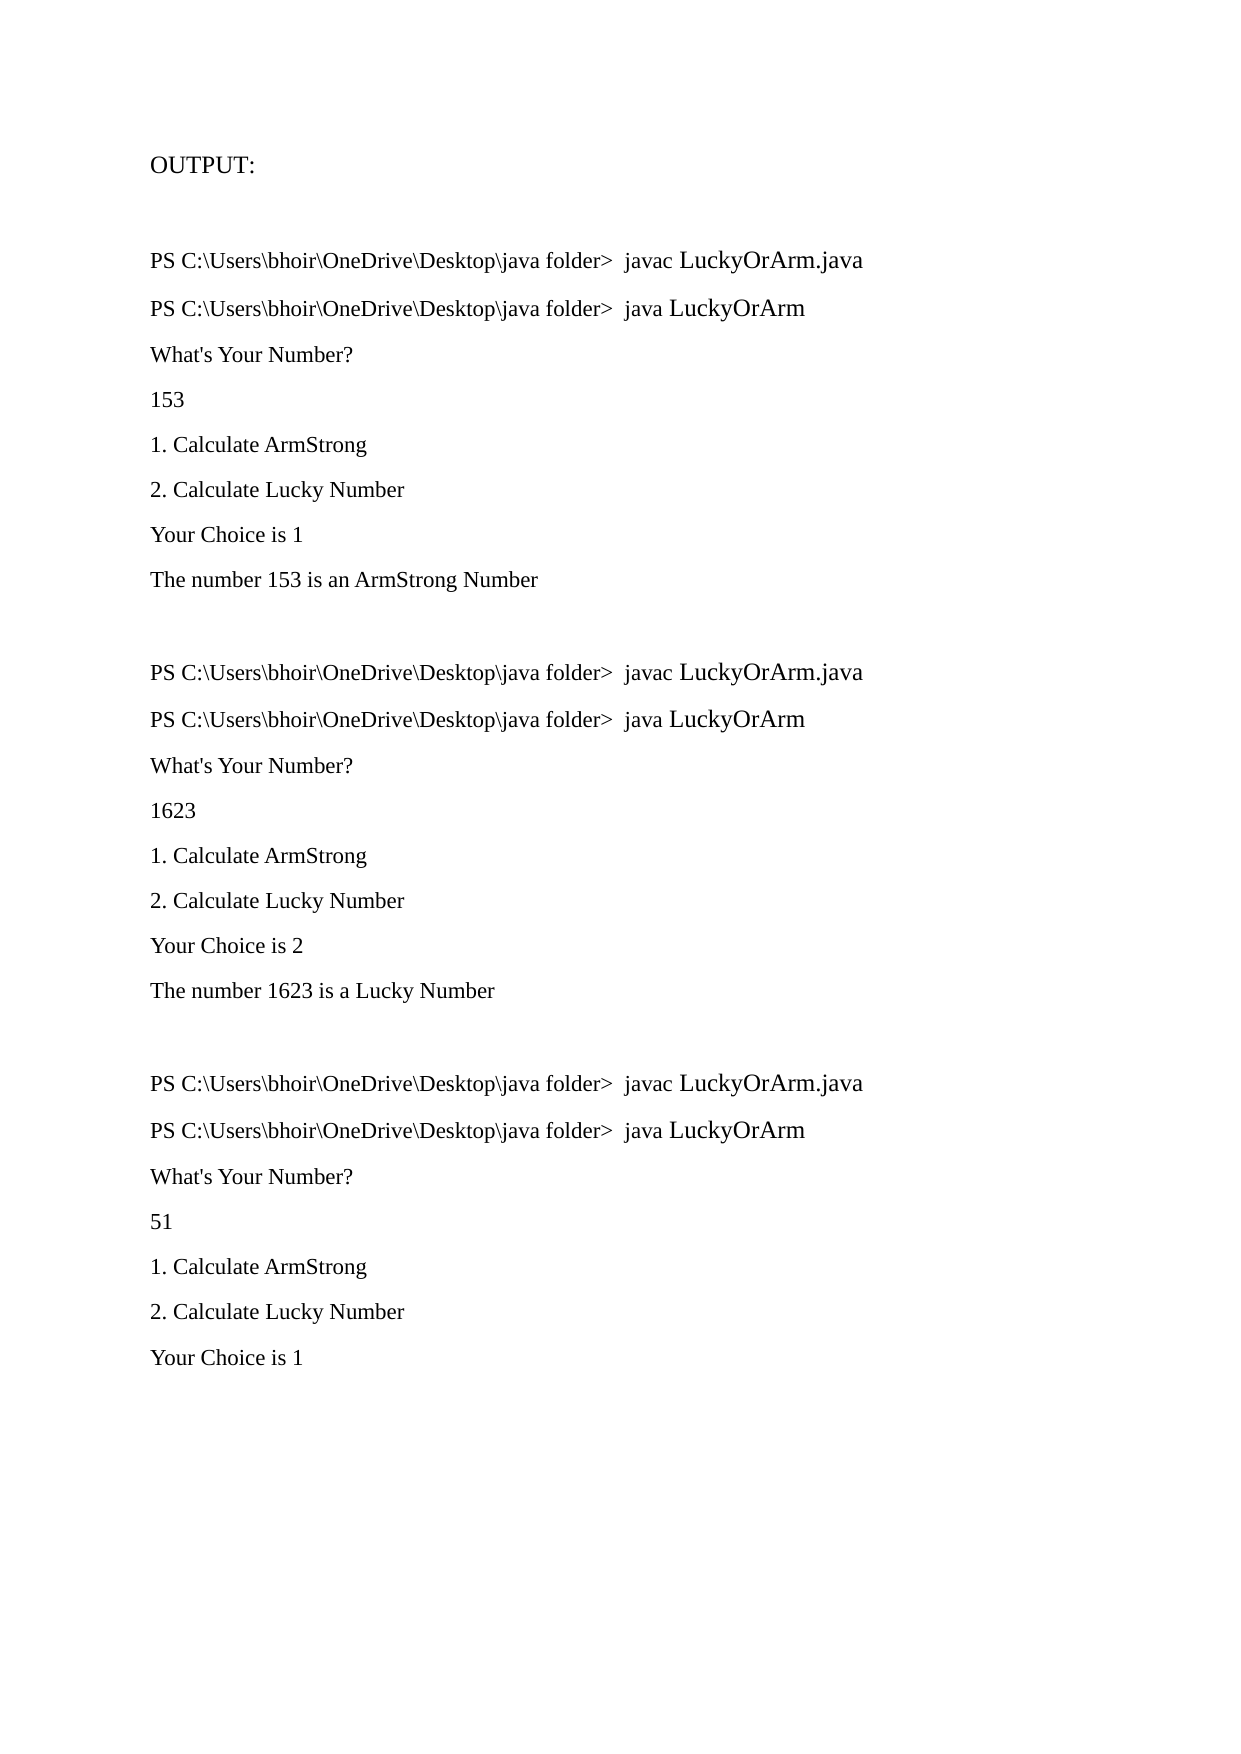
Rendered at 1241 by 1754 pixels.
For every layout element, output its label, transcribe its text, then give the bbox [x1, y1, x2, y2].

text Your Choice is 1 [150, 521, 1090, 548]
text PS C:\Users\bhoir\OneDrive\Desktop\java folder> java LuckyOrArm [150, 704, 1090, 733]
text Your Choice is 1 [150, 1343, 1090, 1370]
text 2. Calculate Lucky Number [150, 476, 1090, 502]
text 51 [150, 1208, 1090, 1234]
text 1. Calculate ArmStrong [150, 842, 1090, 868]
text 153 [150, 386, 1090, 412]
text OUTPUT: [150, 150, 1090, 179]
text What's Your Number? [150, 1163, 1090, 1189]
text 1623 [150, 797, 1090, 823]
text The number 1623 is a Lucky Number [150, 977, 1090, 1004]
text What's Your Number? [150, 341, 1090, 367]
text PS C:\Users\bhoir\OneDrive\Desktop\java folder> java LuckyOrArm [150, 293, 1090, 322]
text The number 153 is an ArmStrong Number [150, 566, 1090, 593]
text What's Your Number? [150, 752, 1090, 778]
text PS C:\Users\bhoir\OneDrive\Desktop\java folder> java LuckyOrArm [150, 1115, 1090, 1144]
text 2. Calculate Lucky Number [150, 887, 1090, 914]
text PS C:\Users\bhoir\OneDrive\Desktop\java folder> javac LuckyOrArm.java [150, 245, 1090, 274]
text 2. Calculate Lucky Number [150, 1298, 1090, 1325]
text Your Choice is 2 [150, 932, 1090, 959]
text 1. Calculate ArmStrong [150, 1253, 1090, 1280]
text 1. Calculate ArmStrong [150, 431, 1090, 457]
text PS C:\Users\bhoir\OneDrive\Desktop\java folder> javac LuckyOrArm.java [150, 657, 1090, 685]
text PS C:\Users\bhoir\OneDrive\Desktop\java folder> javac LuckyOrArm.java [150, 1068, 1090, 1096]
